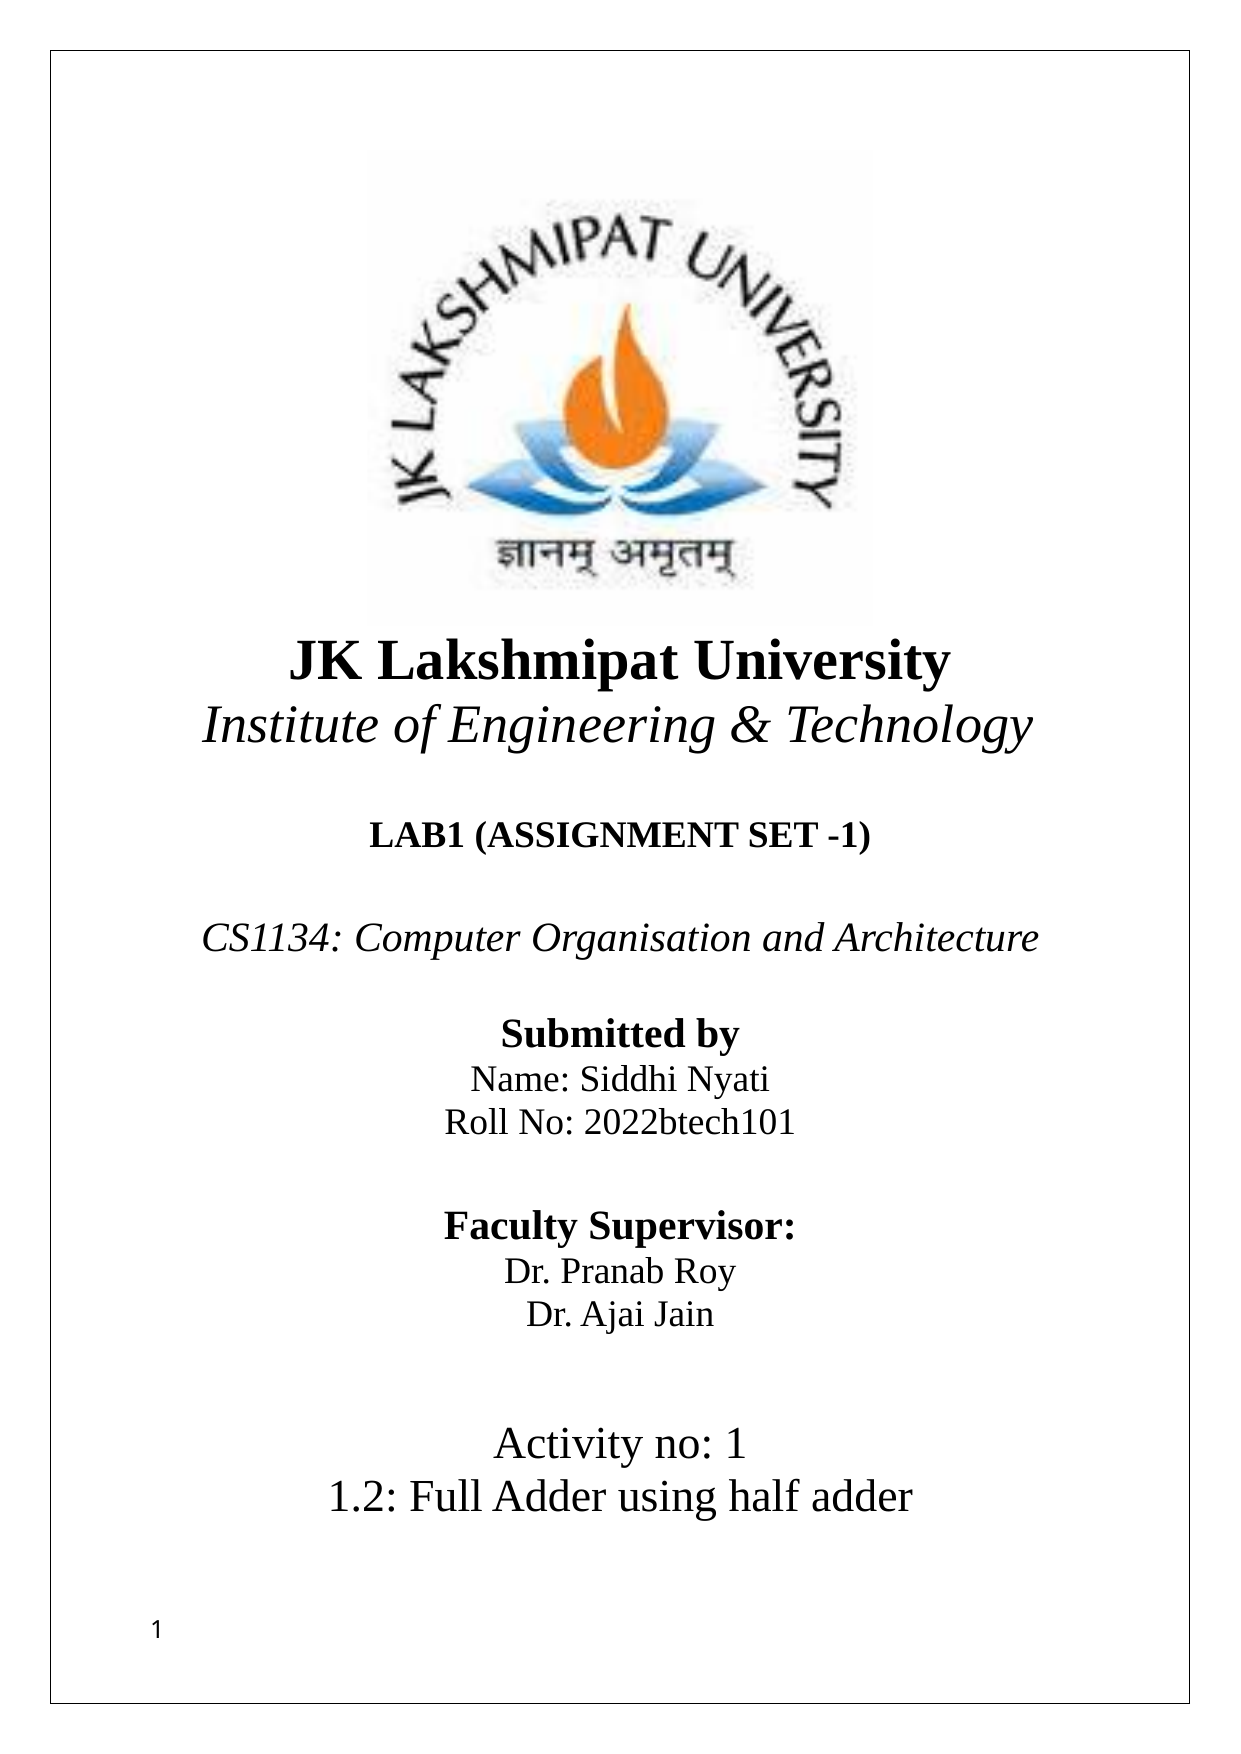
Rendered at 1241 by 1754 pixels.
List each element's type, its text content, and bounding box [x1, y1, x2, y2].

text JK Lakshmipat University [150, 625, 1090, 692]
text Dr. Pranab Roy [150, 1248, 1090, 1291]
text Institute of Engineering & Technology [150, 692, 1090, 754]
text LAB1 (ASSIGNMENT SET -1) [150, 812, 1090, 855]
text Submitted by Name: Siddhi Nyati Roll No: 2022btech101 [150, 1008, 1090, 1143]
text Faculty Supervisor: [150, 1200, 1090, 1248]
text Activity no: 1 [150, 1416, 1090, 1468]
picture [367, 150, 873, 626]
text CS1134: Computer Organisation and Architecture [150, 913, 1090, 961]
text 1.2: Full Adder using half adder [150, 1468, 1090, 1521]
text Dr. Ajai Jain [150, 1291, 1090, 1334]
